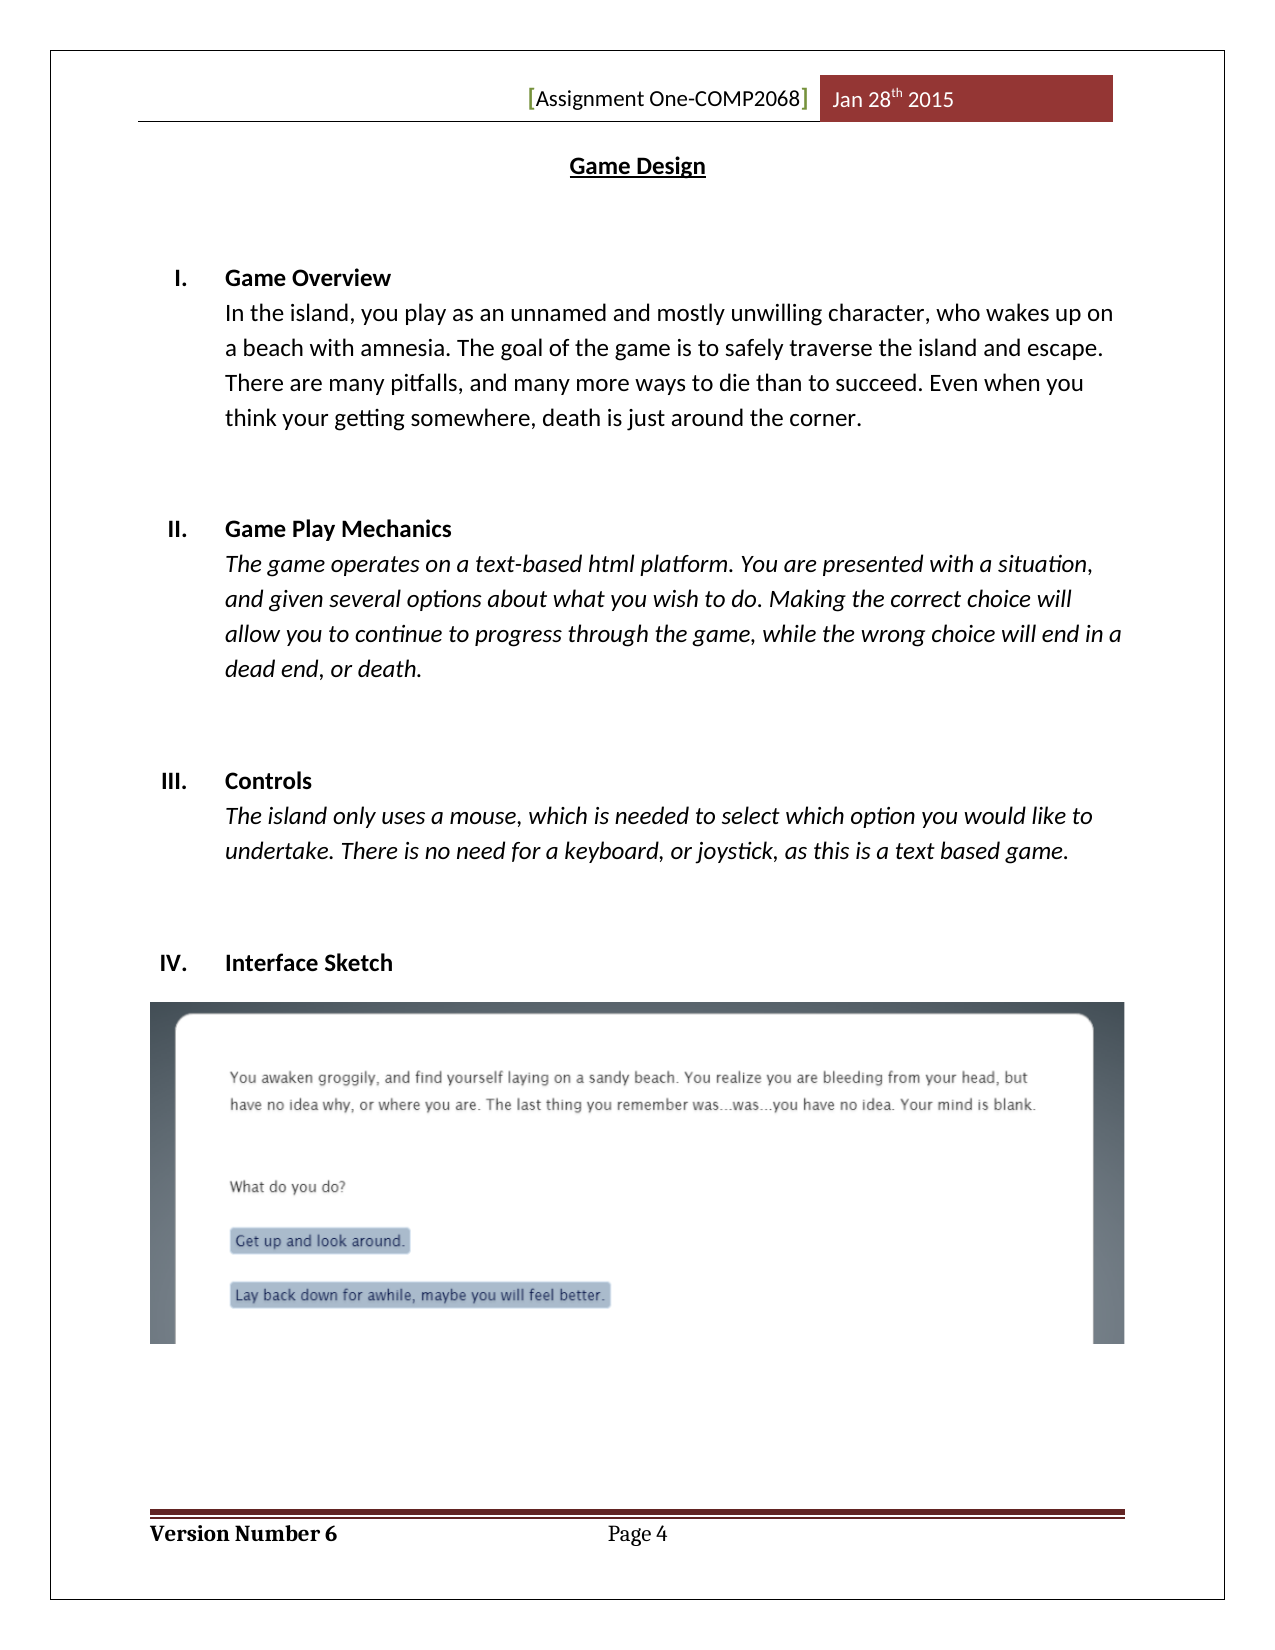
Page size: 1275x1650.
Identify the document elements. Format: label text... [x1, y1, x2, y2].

list Interface Sketch [187, 947, 1125, 977]
list Controls [187, 765, 1125, 796]
picture [150, 1002, 1125, 1344]
list The island only uses a mouse, which is needed to select which option you would like to undertake. There is no need for a keyboard, or joystick, as this is a text based game. [225, 800, 1125, 866]
list Game Play Mechanics [187, 513, 1125, 544]
list In the island, you play as an unnamed and mostly unwilling character, who wakes up on a beach with amnesia. The goal of the game is to safely traverse the island and escape. There are many pitfalls, and many more ways to die than to succeed. Even when you think your getting somewhere, death is just around the corner. [225, 297, 1125, 432]
list Game Overview [187, 262, 1125, 292]
text Game Design [150, 150, 1125, 181]
list The game operates on a text-based html platform. You are presented with a situation, and given several options about what you wish to do. Making the correct choice will allow you to continue to progress through the game, while the wrong choice will end in a dead end, or death. [225, 548, 1125, 684]
